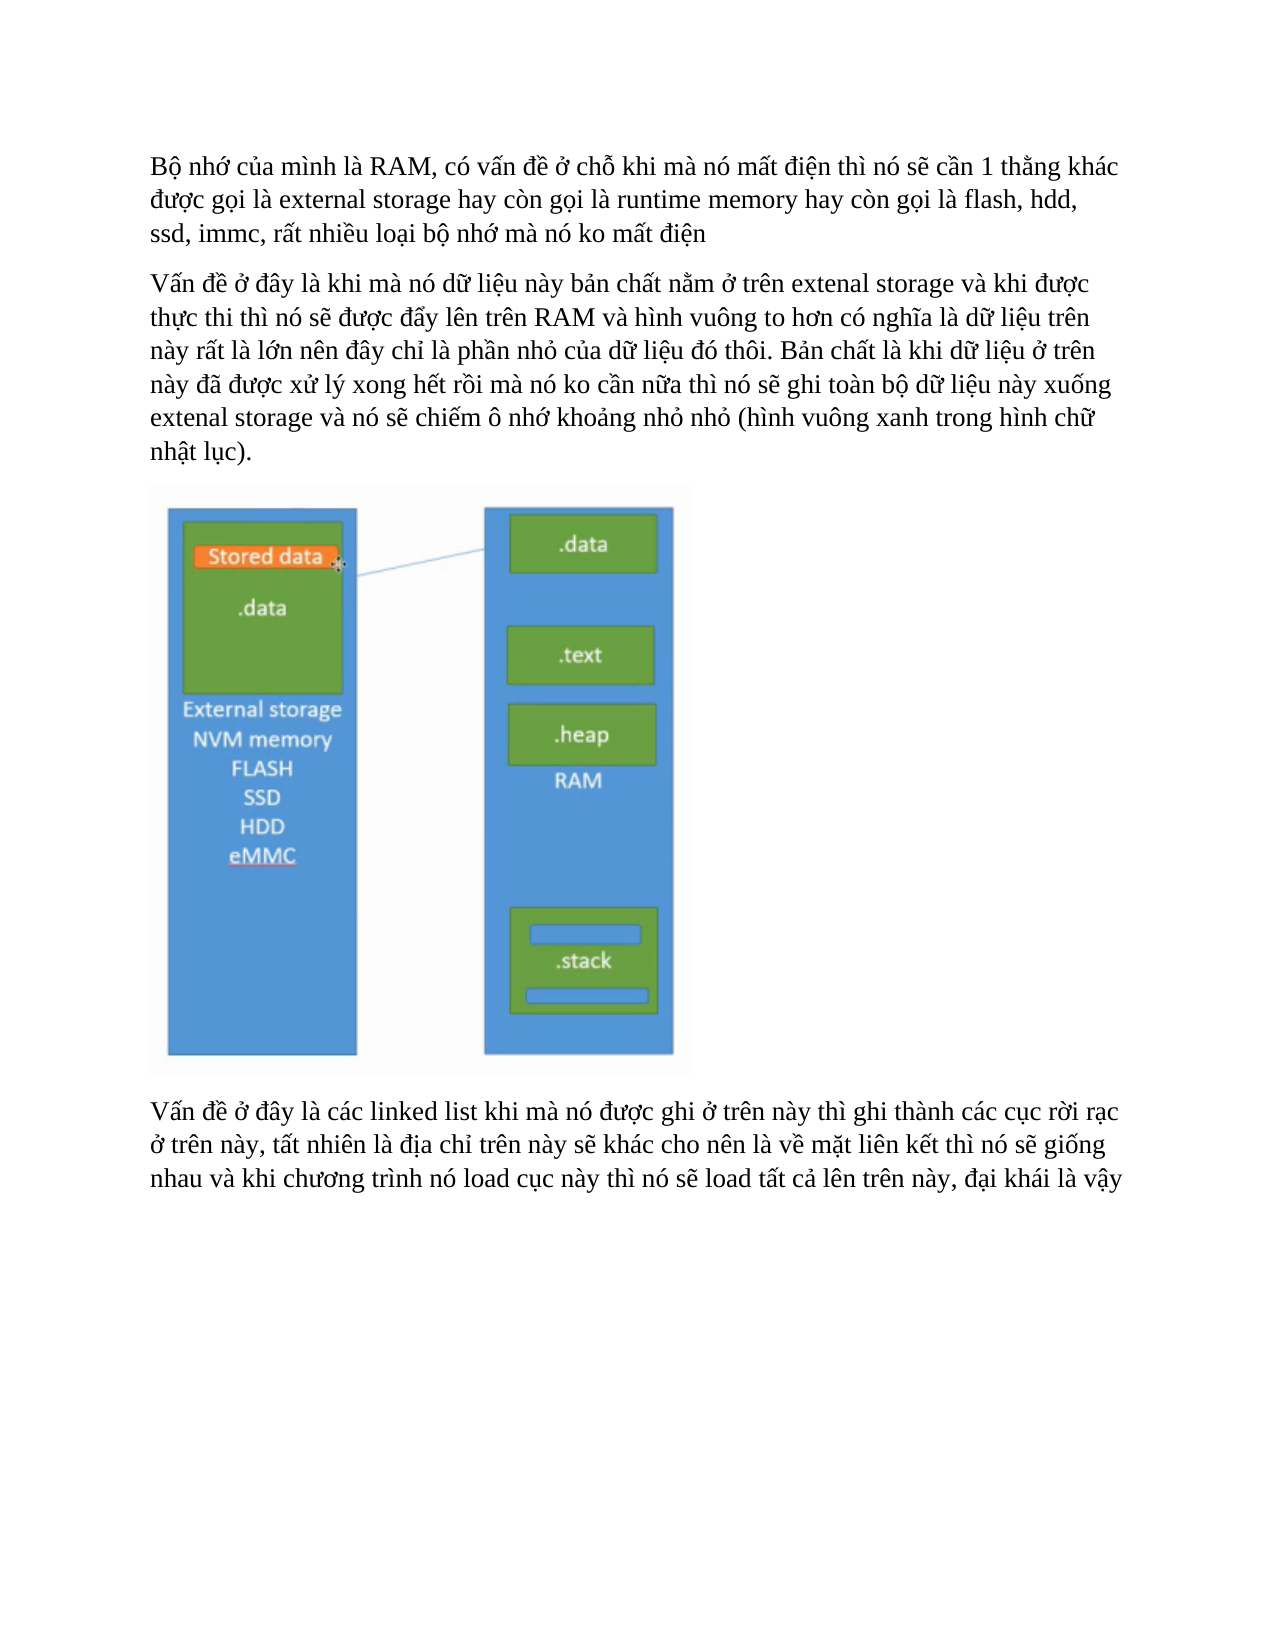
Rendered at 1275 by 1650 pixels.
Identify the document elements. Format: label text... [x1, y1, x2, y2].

text Vấn đề ở đây là khi mà nó dữ liệu này bản chất nằm ở trên extenal storage và khi được thực thi thì nó sẽ được đẩy lên trên RAM và hình vuông to hơn có nghĩa là dữ liệu trên này rất là lớn nên đây chỉ là phần nhỏ của dữ liệu đó thôi. Bản chất là khi dữ liệu ở trên này đã được xử lý xong hết rồi mà nó ko cần nữa thì nó sẽ ghi toàn bộ dữ liệu này xuống extenal storage và nó sẽ chiếm ô nhớ khoảng nhỏ nhỏ (hình vuông xanh trong hình chữ nhật lục). [150, 267, 1125, 466]
text Bộ nhớ của mình là RAM, có vấn đề ở chỗ khi mà nó mất điện thì nó sẽ cần 1 thằng khác được gọi là external storage hay còn gọi là runtime memory hay còn gọi là flash, hdd, ssd, immc, rất nhiều loại bộ nhớ mà nó ko mất điện [150, 150, 1125, 248]
picture [150, 485, 693, 1076]
text Vấn đề ở đây là các linked list khi mà nó được ghi ở trên này thì ghi thành các cục rời rạc ở trên này, tất nhiên là địa chỉ trên này sẽ khác cho nên là về mặt liên kết thì nó sẽ giống nhau và khi chương trình nó load cục này thì nó sẽ load tất cả lên trên này, đại khái là vậy [150, 1095, 1125, 1193]
